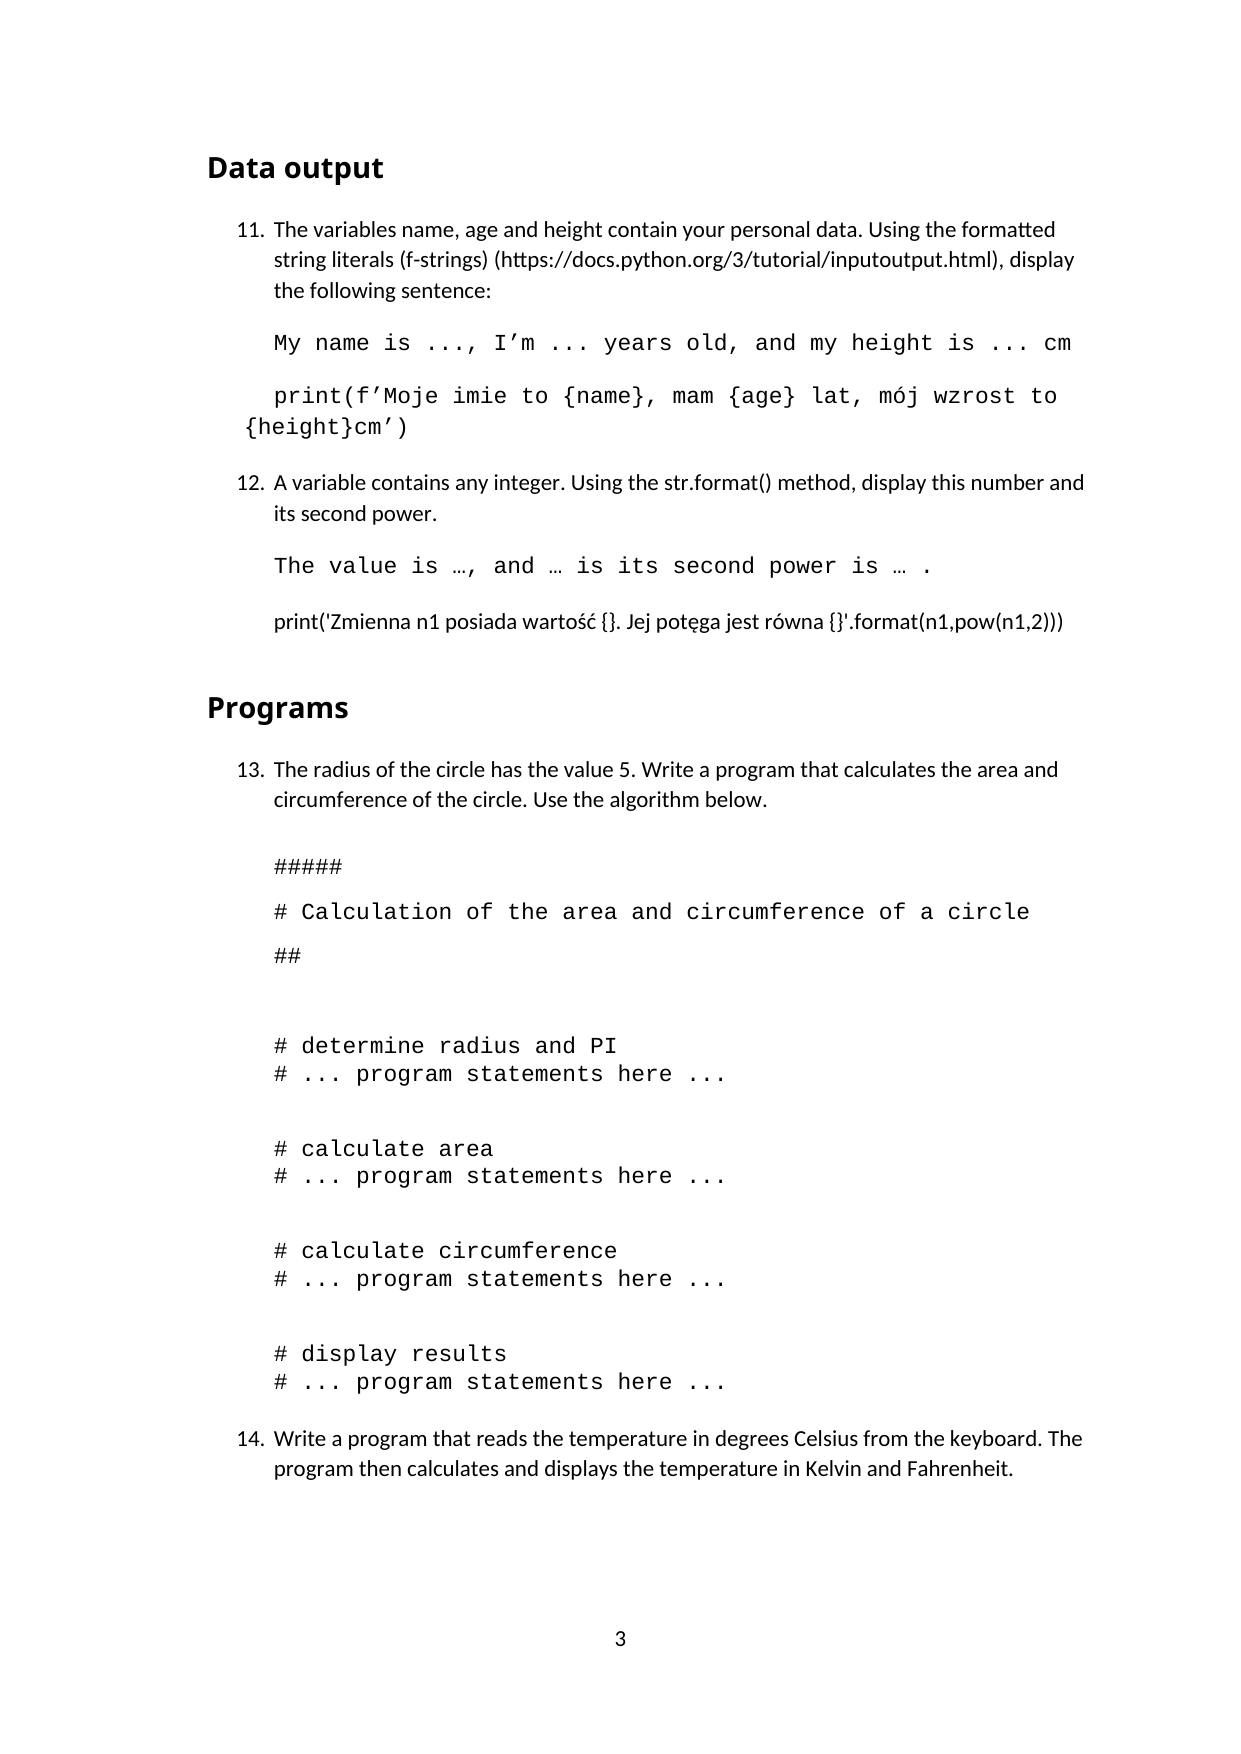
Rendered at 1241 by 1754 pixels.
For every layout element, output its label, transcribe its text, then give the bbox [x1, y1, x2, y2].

text The variables name, age and height contain your personal data. Using the formatted string literals (f-strings) (https://docs.python.org/3/tutorial/inputoutput.html), display the following sentence: [236, 215, 1093, 304]
text Write a program that reads the temperature in degrees Celsius from the keyboard. The program then calculates and displays the temperature in Kelvin and Fahrenheit. [236, 1424, 1093, 1482]
text # determine radius and PI # ... program statements here ... [273, 1034, 1093, 1118]
list print('Zmienna n1 posiada wartość {}. Jej potęga jest równa {}'.format(n1,pow(n1,2))) [244, 607, 1093, 635]
list The value is …, and … is its second power is … . [244, 554, 1093, 580]
text # calculate circumference # ... program statements here ... [273, 1240, 1093, 1324]
subtitle Programs [207, 687, 1093, 727]
text # display results # ... program statements here ... [273, 1343, 1093, 1397]
text # Calculation of the area and circumference of a circle [273, 900, 1093, 926]
text ##### [273, 828, 1093, 882]
text # calculate area # ... program statements here ... [273, 1137, 1093, 1221]
list My name is ..., I’m ... years old, and my height is ... cm [244, 331, 1093, 357]
text The radius of the circle has the value 5. Write a program that calculates the area and circumference of the circle. Use the algorithm below. [236, 755, 1093, 813]
list print(f’Moje imie to {name}, mam {age} lat, mój wzrost to {height}cm’) [244, 384, 1093, 441]
text ## [273, 945, 1093, 971]
subtitle Data output [207, 148, 1093, 187]
text A variable contains any integer. Using the str.format() method, display this number and its second power. [236, 468, 1093, 527]
